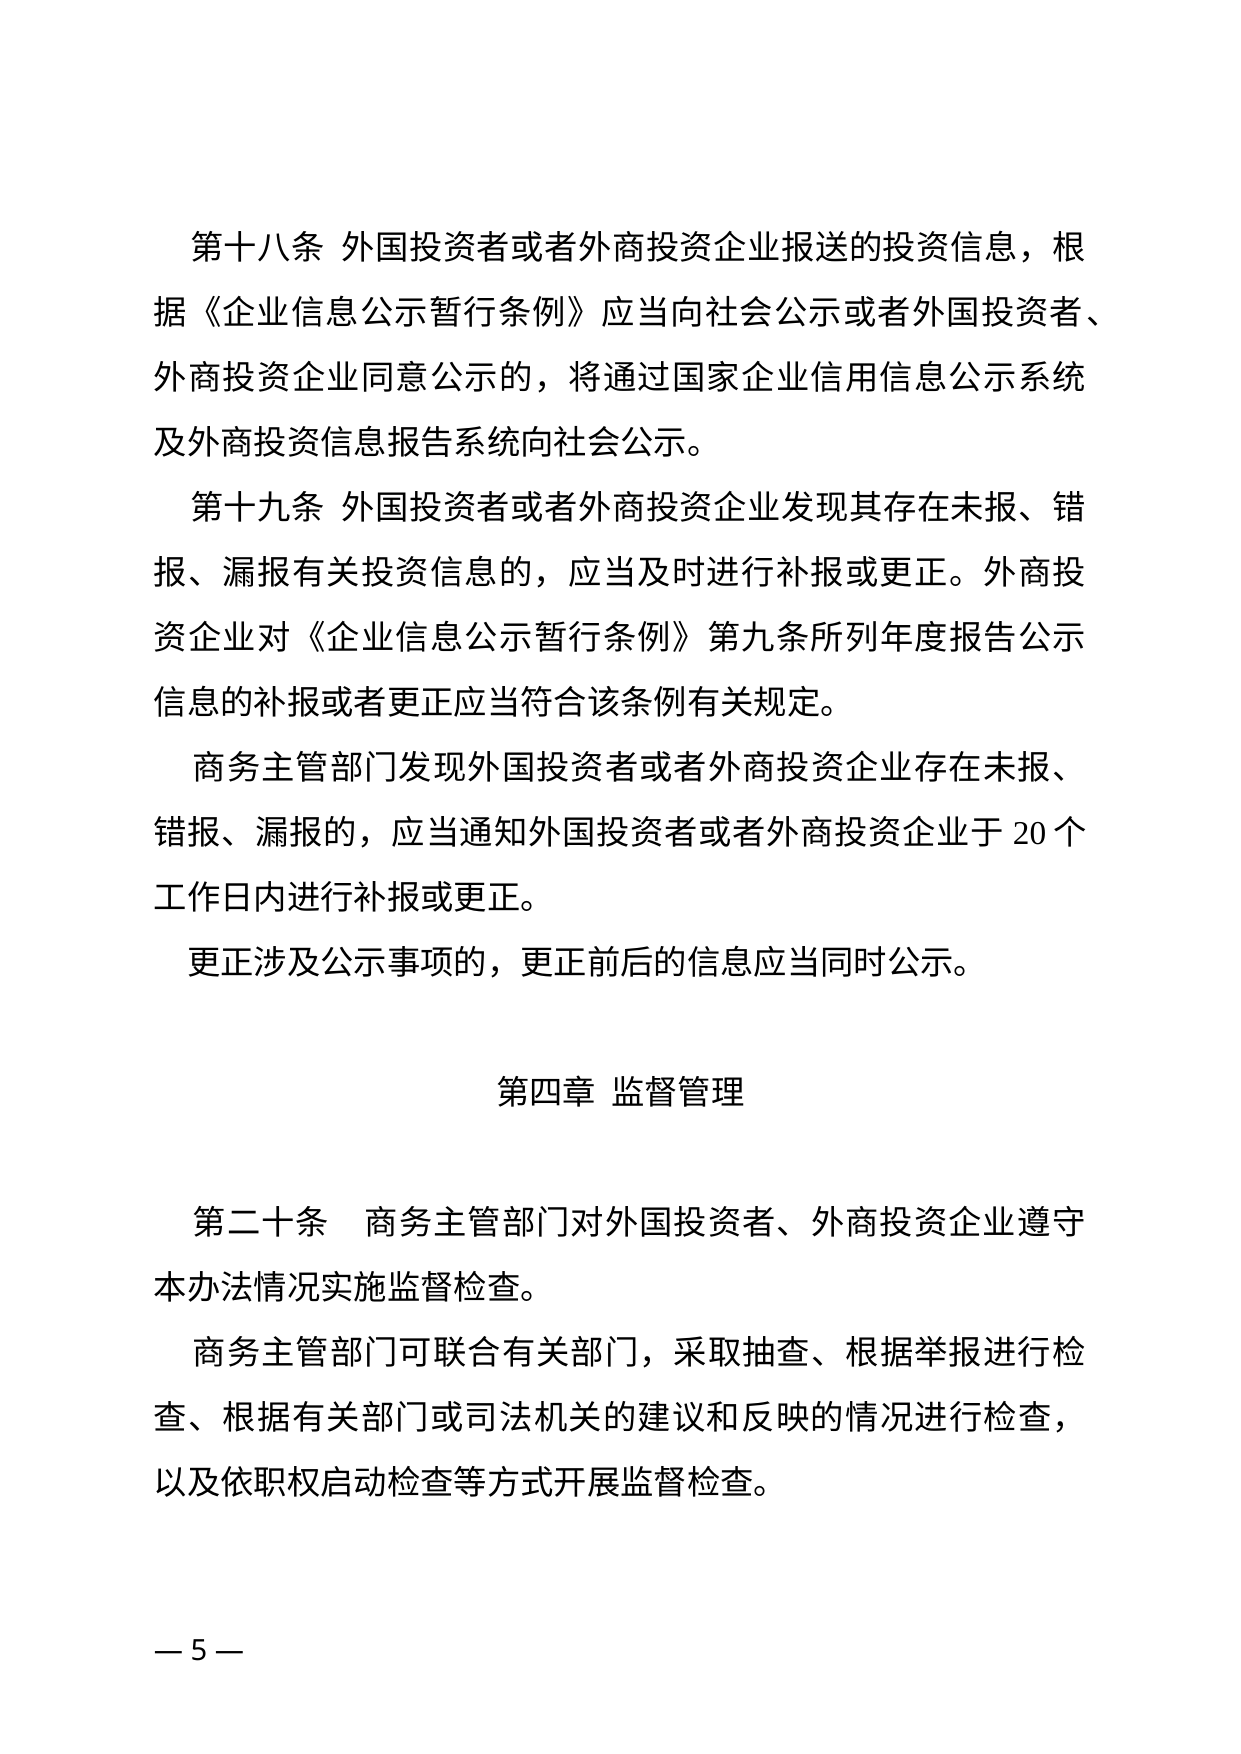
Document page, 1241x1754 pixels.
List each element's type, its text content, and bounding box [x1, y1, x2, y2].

text 商务主管部门可联合有关部门，采取抽查、根据举报进行检查、根据有关部门或司法机关的建议和反映的情况进行检查，以及依职权启动检查等方式开展监督检查。 [153, 1317, 1087, 1512]
text 第十九条 外国投资者或者外商投资企业发现其存在未报、错报、漏报有关投资信息的，应当及时进行补报或更正。外商投资企业对《企业信息公示暂行条例》第九条所列年度报告公示信息的补报或者更正应当符合该条例有关规定。 [153, 472, 1087, 732]
text 更正涉及公示事项的，更正前后的信息应当同时公示。 [153, 927, 1087, 992]
text 第四章 监督管理 [153, 1057, 1087, 1122]
text 第十八条 外国投资者或者外商投资企业报送的投资信息，根据《企业信息公示暂行条例》应当向社会公示或者外国投资者、外商投资企业同意公示的，将通过国家企业信用信息公示系统及外商投资信息报告系统向社会公示。 [153, 212, 1087, 472]
text 第二十条 商务主管部门对外国投资者、外商投资企业遵守本办法情况实施监督检查。 [153, 1187, 1087, 1317]
text 商务主管部门发现外国投资者或者外商投资企业存在未报、错报、漏报的，应当通知外国投资者或者外商投资企业于20个工作日内进行补报或更正。 [153, 732, 1087, 927]
